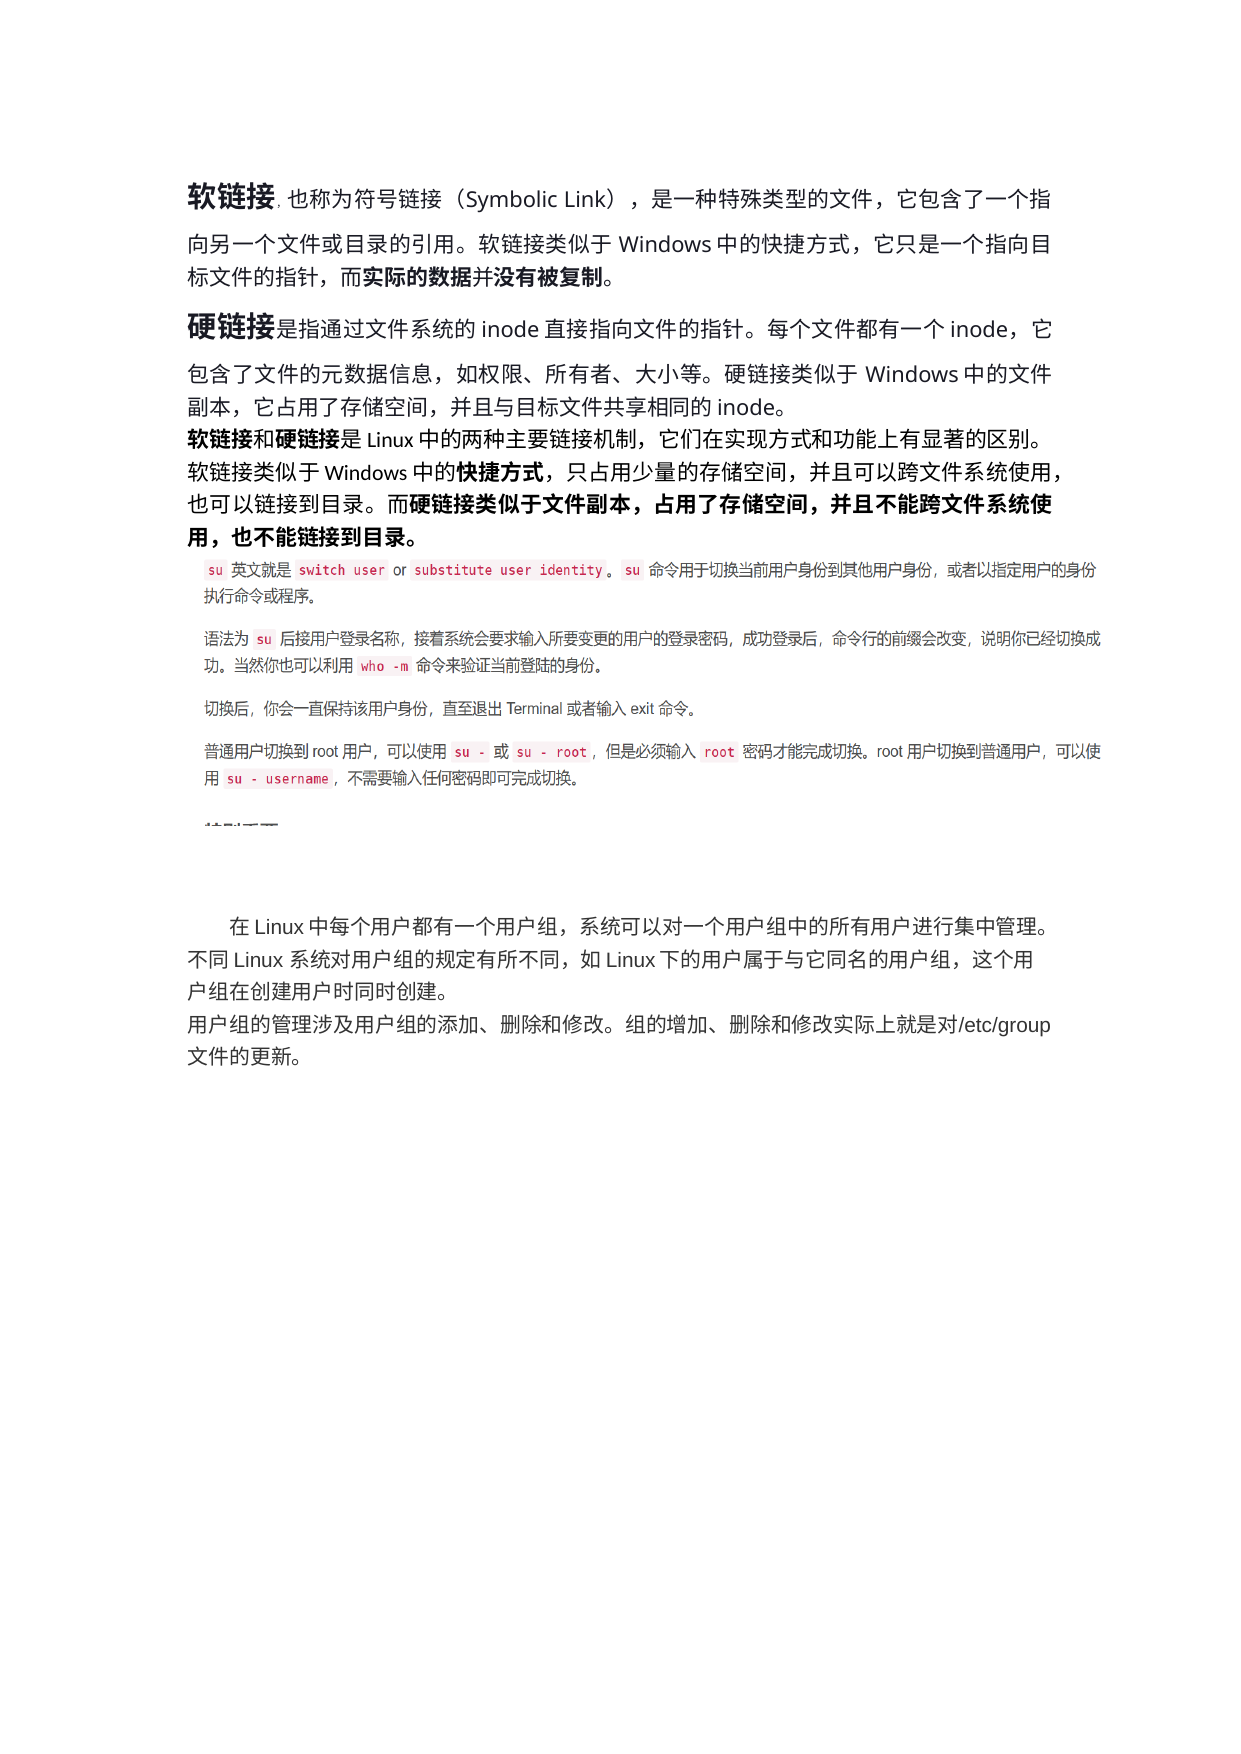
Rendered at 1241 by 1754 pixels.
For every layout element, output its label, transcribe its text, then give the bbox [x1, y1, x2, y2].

text 软链接，也称为符号链接（Symbolic Link），是一种特殊类型的文件，它包含了一个指向另一个文件或目录的引用。软链接类似于Windows中的快捷方式，它只是一个指向目标文件的指针，而实际的数据并没有被复制。 [187, 162, 1053, 292]
text 在Linux中每个用户都有一个用户组，系统可以对一个用户组中的所有用户进行集中管理。不同Linux 系统对用户组的规定有所不同，如Linux下的用户属于与它同名的用户组，这个用户组在创建用户时同时创建。 [187, 909, 1053, 1007]
text 用户组的管理涉及用户组的添加、删除和修改。组的增加、删除和修改实际上就是对/etc/group文件的更新。 [187, 1007, 1053, 1072]
text 硬链接是指通过文件系统的inode直接指向文件的指针。每个文件都有一个inode，它包含了文件的元数据信息，如权限、所有者、大小等。硬链接类似于Windows中的文件副本，它占用了存储空间，并且与目标文件共享相同的inode。 [187, 292, 1053, 422]
picture [187, 552, 1110, 826]
text 软链接和硬链接是Linux中的两种主要链接机制，它们在实现方式和功能上有显著的区别。软链接类似于Windows中的快捷方式，只占用少量的存储空间，并且可以跨文件系统使用，也可以链接到目录。而硬链接类似于文件副本，占用了存储空间，并且不能跨文件系统使用，也不能链接到目录。 [187, 422, 1053, 552]
